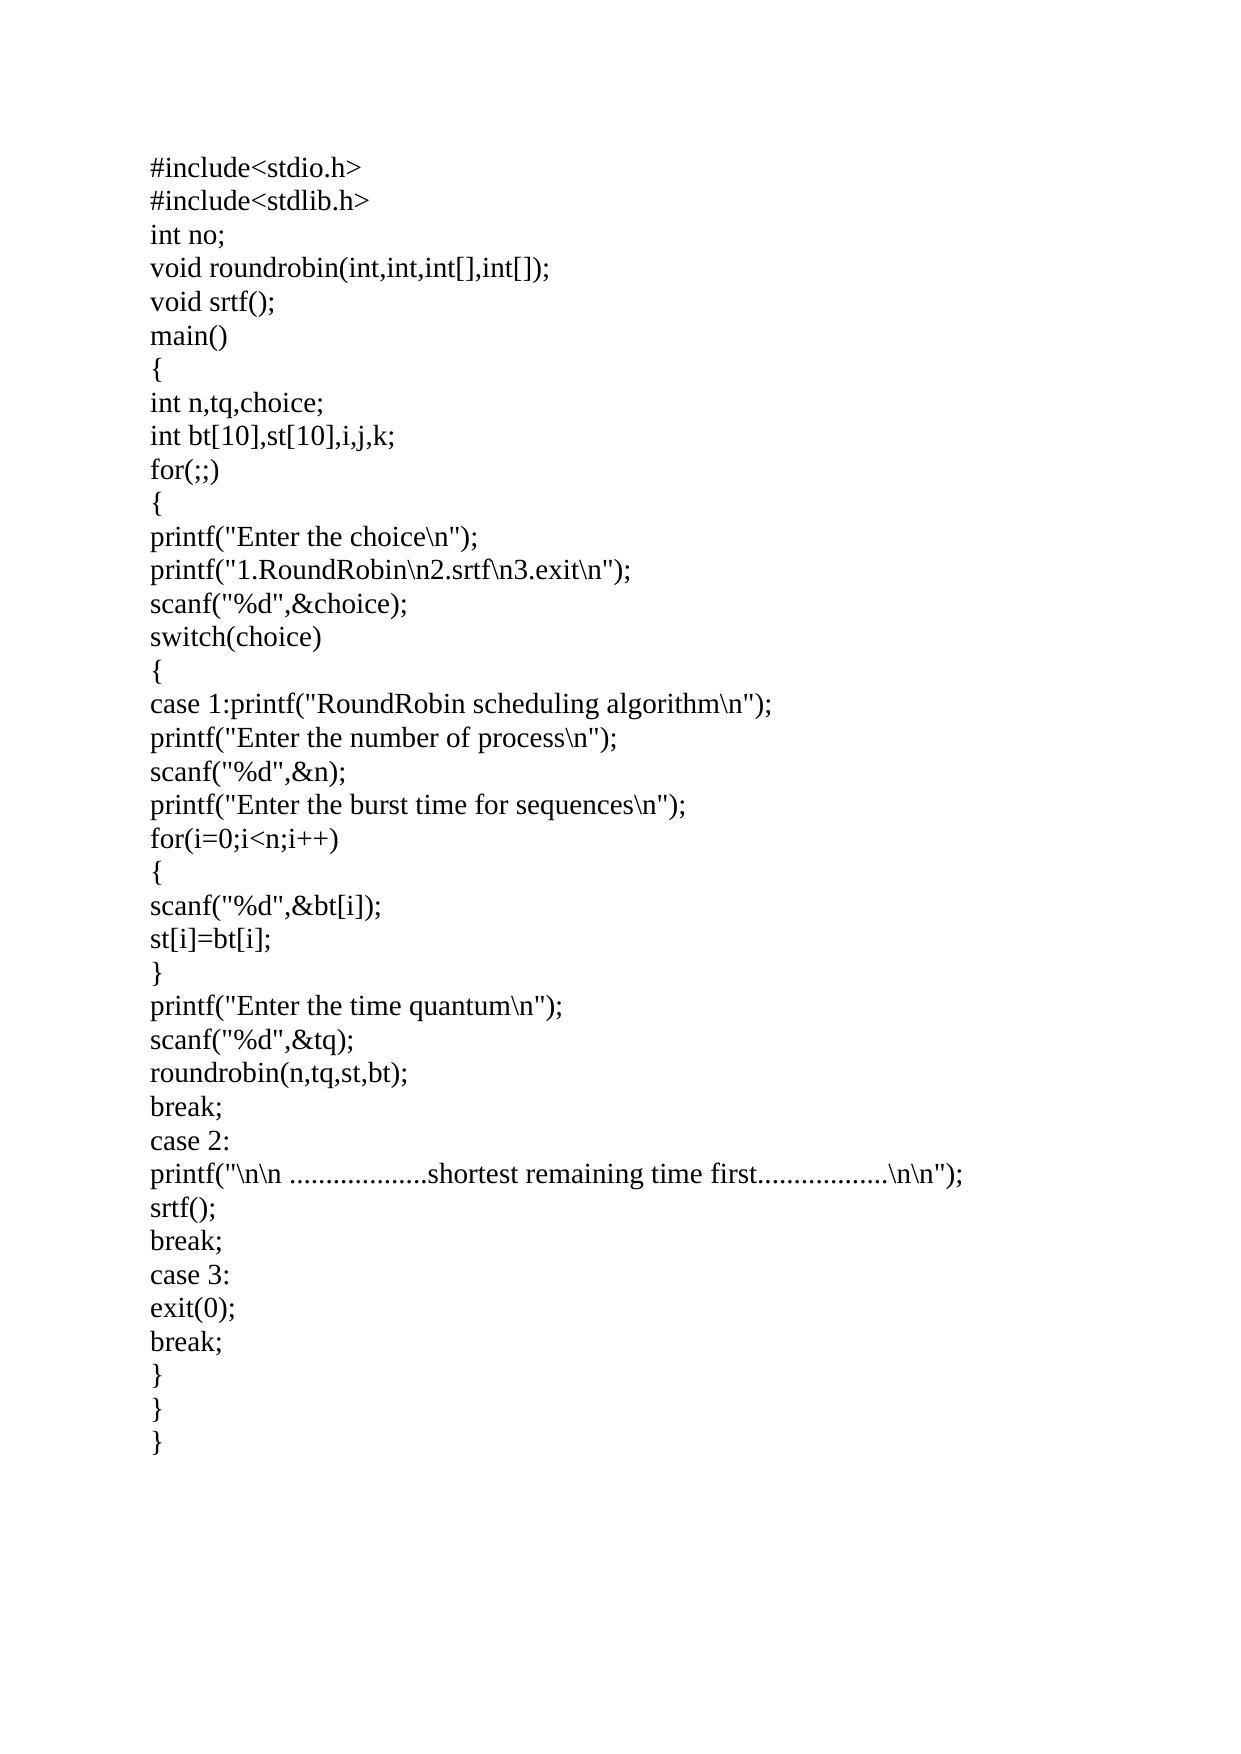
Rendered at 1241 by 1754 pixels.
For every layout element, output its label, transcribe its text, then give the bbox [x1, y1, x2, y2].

text roundrobin(n,tq,st,bt); [150, 1056, 1090, 1089]
text case 3: [150, 1257, 1090, 1290]
text for(i=0;i<n;i++) [150, 821, 1090, 854]
text switch(choice) [150, 619, 1090, 653]
text scanf("%d",&tq); [150, 1022, 1090, 1056]
text printf("Enter the burst time for sequences\n"); [150, 787, 1090, 821]
text break; [150, 1223, 1090, 1257]
text scanf("%d",&bt[i]); [150, 888, 1090, 921]
text printf("Enter the number of process\n"); [150, 720, 1090, 754]
text { [150, 854, 1090, 888]
text for(;;) [150, 452, 1090, 485]
text } [150, 1357, 1090, 1391]
text void srtf(); [150, 284, 1090, 318]
text { [150, 653, 1090, 687]
text main() [150, 318, 1090, 351]
text int no; [150, 217, 1090, 251]
text #include<stdlib.h> [150, 183, 1090, 217]
text int bt[10],st[10],i,j,k; [150, 418, 1090, 452]
text case 2: [150, 1123, 1090, 1156]
text break; [150, 1089, 1090, 1123]
text printf("Enter the choice\n"); [150, 519, 1090, 552]
text int n,tq,choice; [150, 385, 1090, 418]
text srtf(); [150, 1190, 1090, 1223]
text void roundrobin(int,int,int[],int[]); [150, 251, 1090, 284]
text #include<stdio.h> [150, 150, 1090, 183]
text exit(0); [150, 1290, 1090, 1324]
text } [150, 1391, 1090, 1424]
text break; [150, 1324, 1090, 1357]
text { [150, 351, 1090, 385]
text st[i]=bt[i]; [150, 921, 1090, 955]
text { [150, 485, 1090, 519]
text printf("\n\n ...................shortest remaining time first..................\n\n"); [150, 1156, 1090, 1190]
text scanf("%d",&choice); [150, 586, 1090, 619]
text } [150, 1424, 1090, 1458]
text scanf("%d",&n); [150, 754, 1090, 787]
text } [150, 955, 1090, 988]
text case 1:printf("RoundRobin scheduling algorithm\n"); [150, 687, 1090, 720]
text printf("1.RoundRobin\n2.srtf\n3.exit\n"); [150, 552, 1090, 586]
text printf("Enter the time quantum\n"); [150, 988, 1090, 1022]
